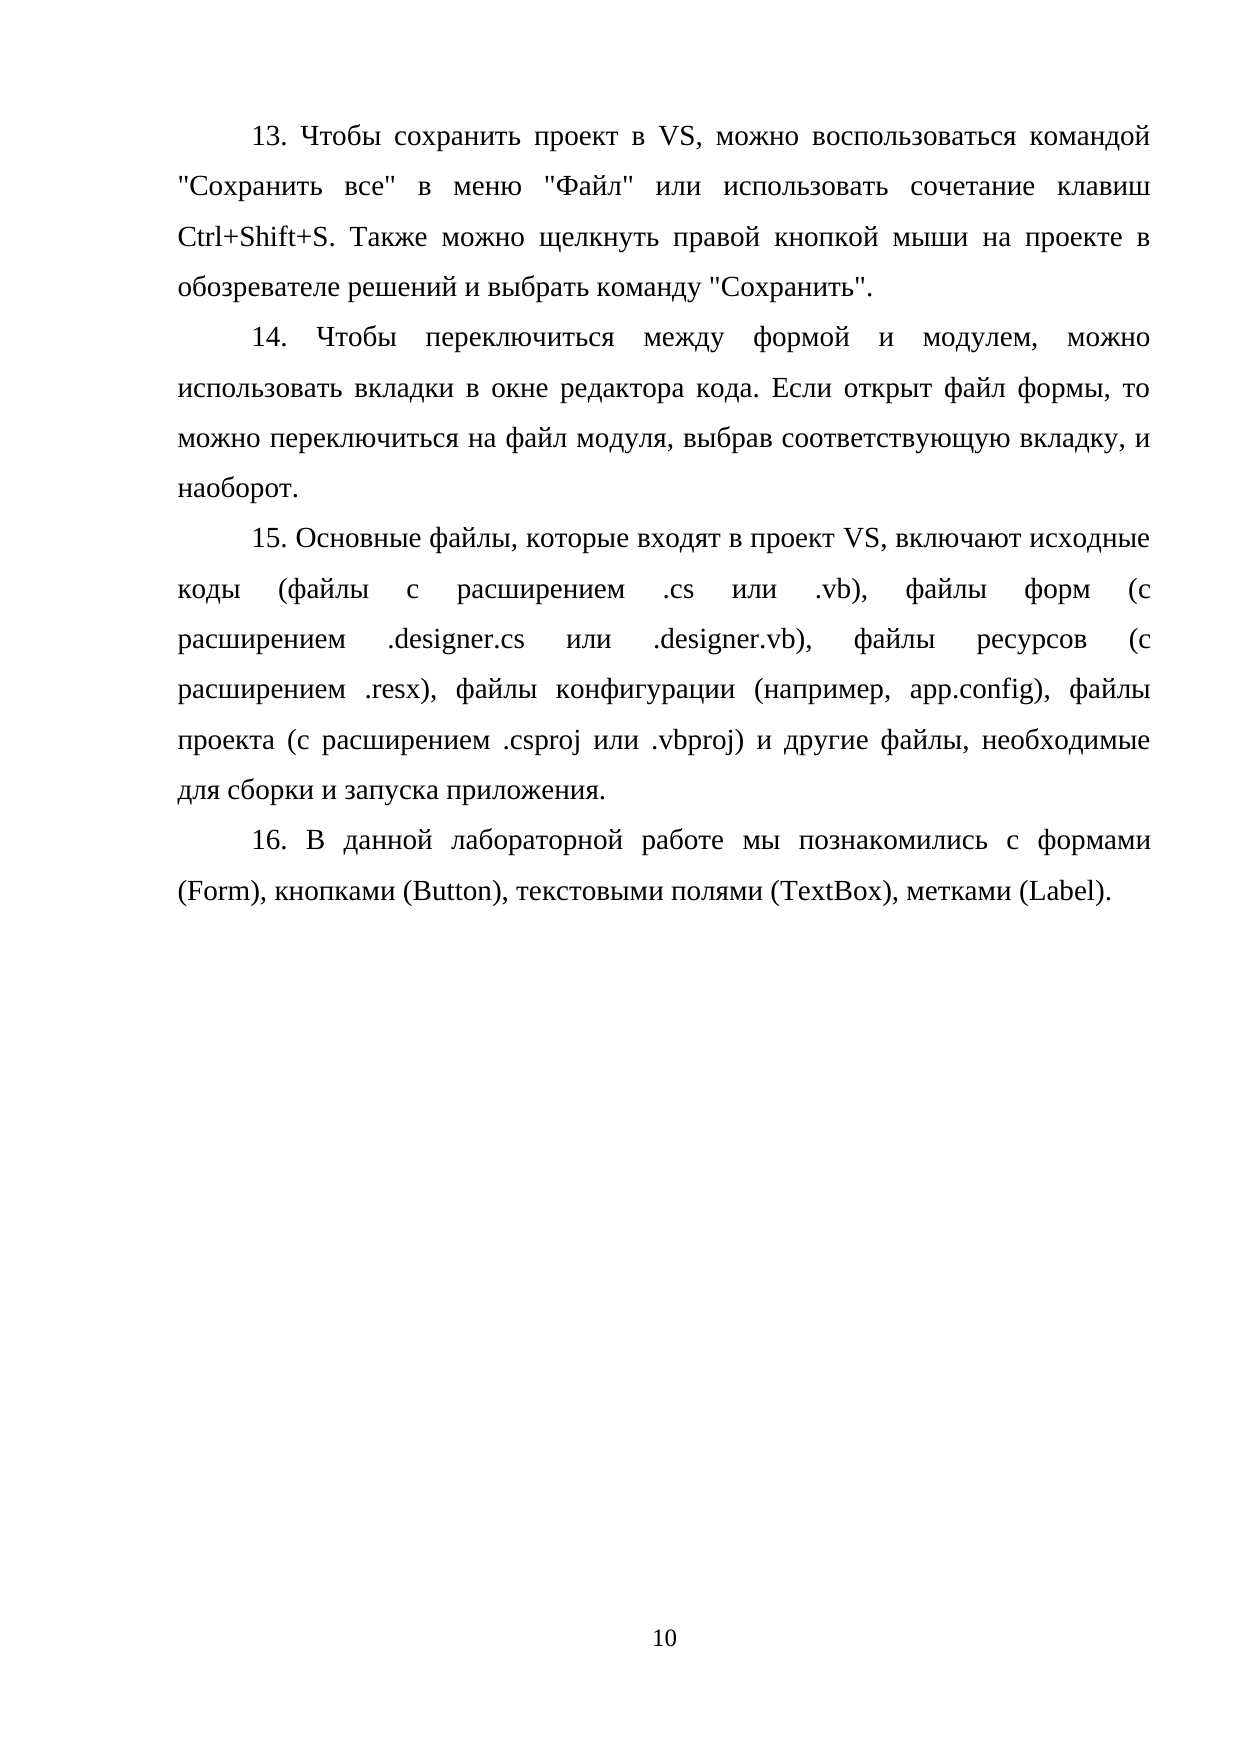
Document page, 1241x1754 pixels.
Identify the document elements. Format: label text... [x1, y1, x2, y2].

text 16. В данной лабораторной работе мы познакомились с формами (Form), кнопками (Button), текстовыми полями (TextBox), метками (Label). [177, 822, 1152, 906]
text 15. Основные файлы, которые входят в проект VS, включают исходные коды (файлы с расширением .cs или .vb), файлы форм (с расширением .designer.cs или .designer.vb), файлы ресурсов (с расширением .resx), файлы конфигурации (например, app.config), файлы проекта (с расширением .csproj или .vbproj) и другие файлы, необходимые для сборки и запуска приложения. [177, 521, 1152, 806]
text 13. Чтобы сохранить проект в VS, можно воспользоваться командой "Сохранить все" в меню "Файл" или использовать сочетание клавиш Ctrl+Shift+S. Также можно щелкнуть правой кнопкой мыши на проекте в обозревателе решений и выбрать команду "Сохранить". [177, 118, 1152, 303]
text 14. Чтобы переключиться между формой и модулем, можно использовать вкладки в окне редактора кода. Если открыт файл формы, то можно переключиться на файл модуля, выбрав соответствующую вкладку, и наоборот. [177, 319, 1152, 504]
